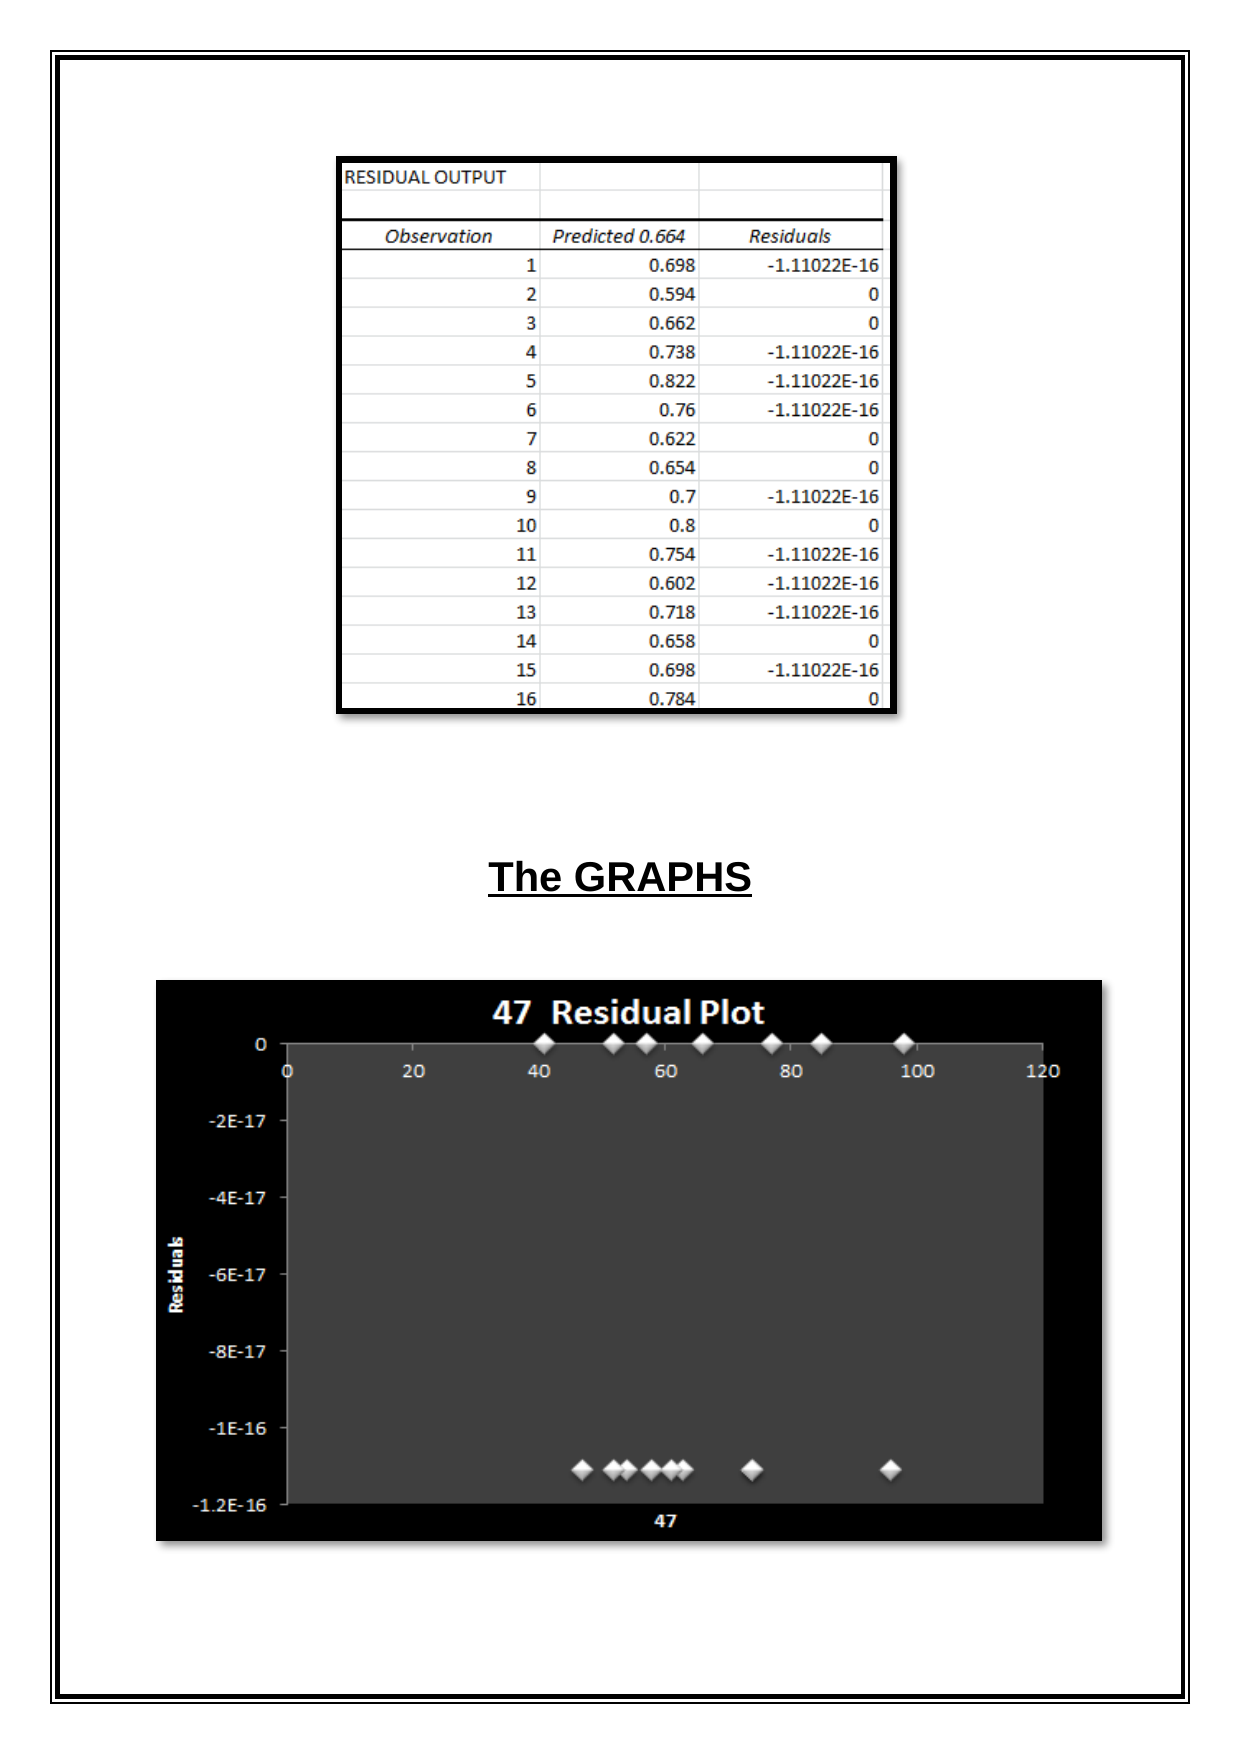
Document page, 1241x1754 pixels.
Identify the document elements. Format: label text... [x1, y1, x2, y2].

picture [163, 986, 1095, 1535]
text The GRAPHS [150, 853, 1090, 901]
picture [342, 163, 890, 708]
